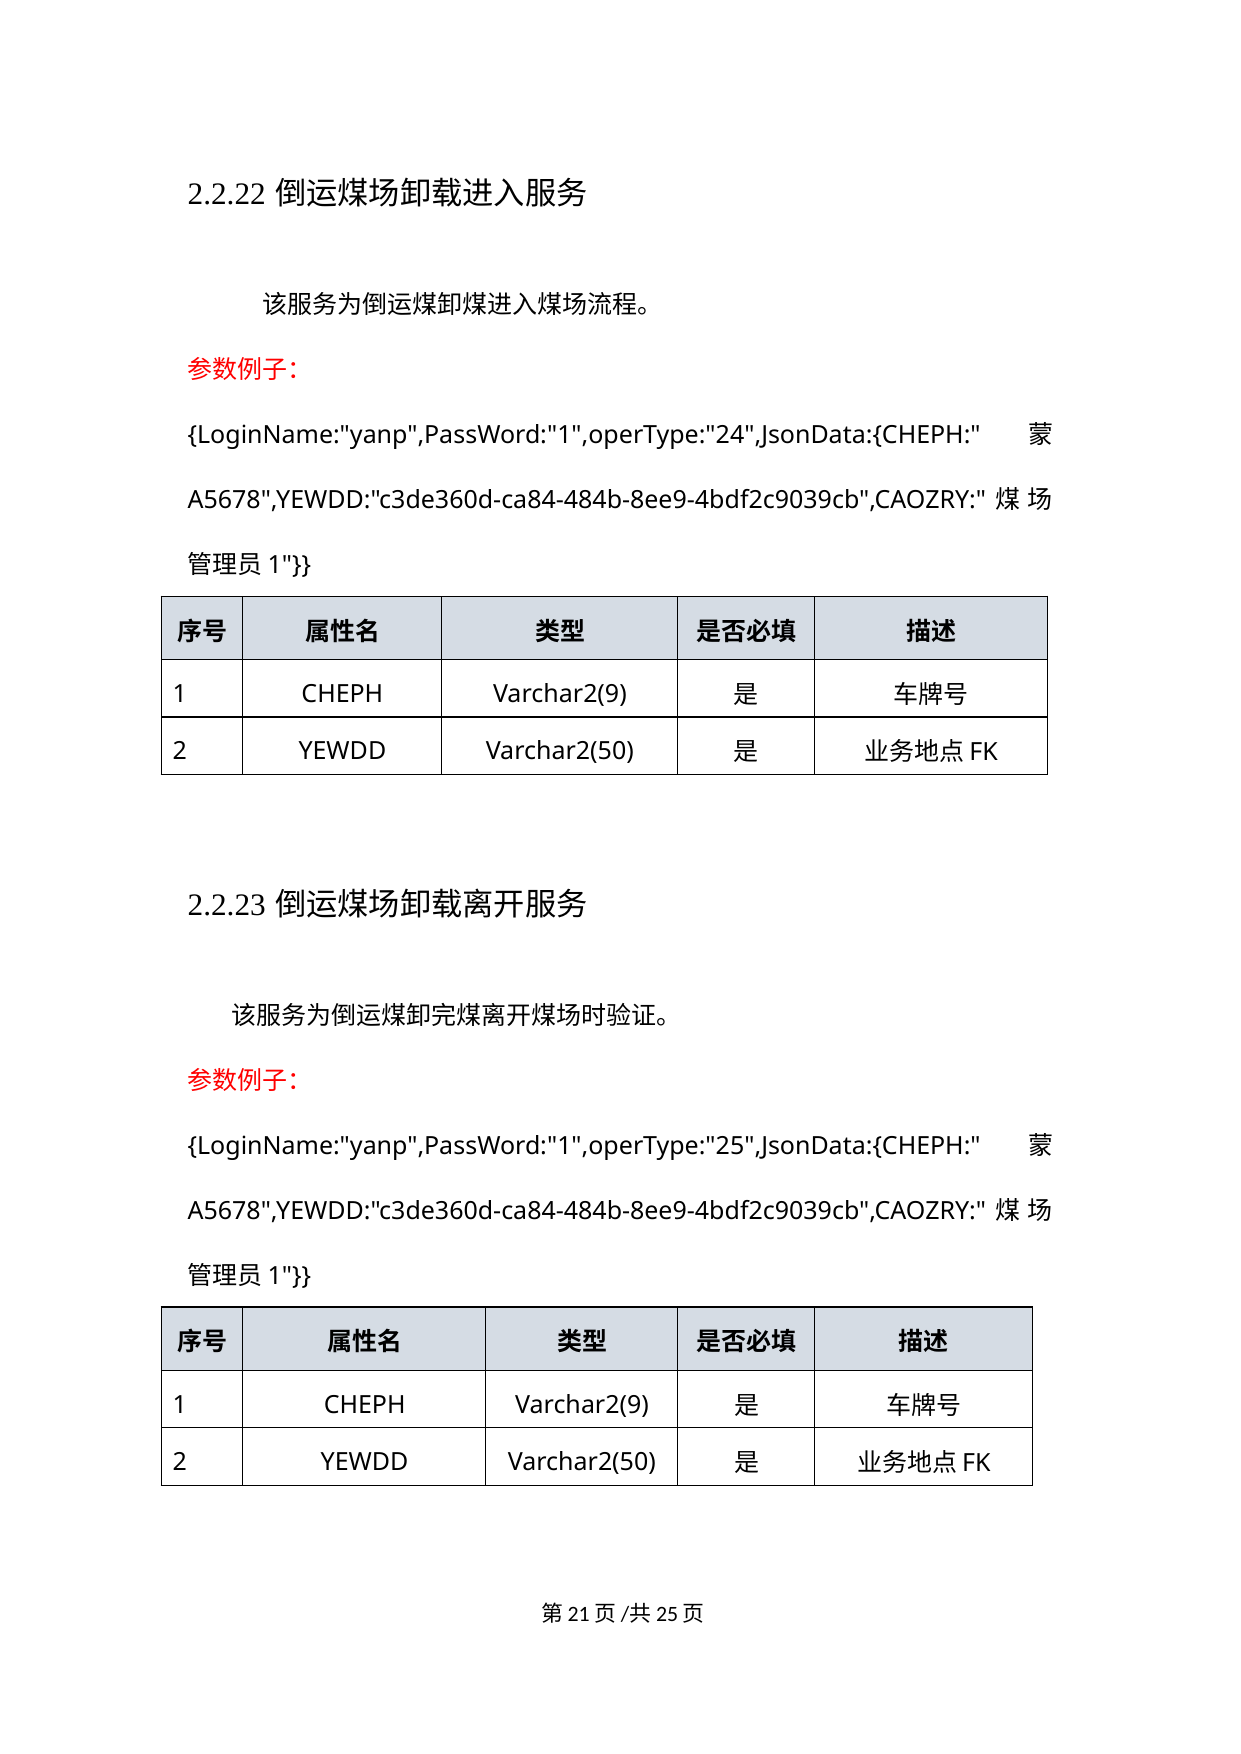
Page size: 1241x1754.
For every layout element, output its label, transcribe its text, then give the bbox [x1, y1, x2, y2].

table_cell 车牌号 [815, 1371, 1032, 1427]
list 该服务为倒运煤卸煤进入煤场流程。 [262, 271, 1053, 336]
table_cell Varchar2(9) [486, 1371, 677, 1427]
table_header 类型 [486, 1308, 677, 1370]
table_cell 是 [678, 718, 814, 774]
table_header 描述 [815, 1308, 1032, 1370]
text 参数例子： [187, 336, 1053, 401]
table_header 类型 [442, 597, 677, 659]
table_cell Varchar2(50) [486, 1428, 677, 1484]
table_cell 业务地点FK [815, 718, 1047, 774]
table_cell [162, 1371, 242, 1427]
table_cell 是 [678, 660, 814, 716]
table_header 描述 [815, 597, 1047, 659]
table_cell Varchar2(9) [442, 660, 677, 716]
text {LoginName:"yanp",PassWord:"1",operType:"24",JsonData:{CHEPH:"蒙A5678",YEWDD:"c3de360d-ca84-484b-8ee9-4bdf2c9039cb",CAOZRY:"煤场管理员1"}} [187, 401, 1053, 596]
table_cell 是 [678, 1371, 814, 1427]
table_header 是否必填 [678, 1308, 814, 1370]
table_cell YEWDD [243, 718, 441, 774]
subtitle 倒运煤场卸载进入服务 [187, 158, 1053, 223]
table_cell [162, 660, 242, 716]
table_cell 是 [678, 1428, 814, 1484]
table_cell 车牌号 [815, 660, 1047, 716]
table_cell [162, 1428, 242, 1484]
subtitle 倒运煤场卸载离开服务 [187, 869, 1053, 934]
text 该服务为倒运煤卸完煤离开煤场时验证。 [231, 981, 1053, 1046]
table_header 是否必填 [678, 597, 814, 659]
table_cell [162, 718, 242, 774]
table_header 序号 [162, 1308, 242, 1370]
table_cell CHEPH [243, 660, 441, 716]
table_header 序号 [162, 597, 242, 659]
table_cell CHEPH [243, 1371, 485, 1427]
table_cell 业务地点FK [815, 1428, 1032, 1484]
text {LoginName:"yanp",PassWord:"1",operType:"25",JsonData:{CHEPH:"蒙A5678",YEWDD:"c3de360d-ca84-484b-8ee9-4bdf2c9039cb",CAOZRY:"煤场管理员1"}} [187, 1111, 1053, 1306]
table_header 属性名 [243, 597, 441, 659]
table_header 属性名 [243, 1308, 485, 1370]
table_cell Varchar2(50) [442, 718, 677, 774]
table_cell YEWDD [243, 1428, 485, 1484]
text 参数例子： [187, 1046, 1053, 1111]
